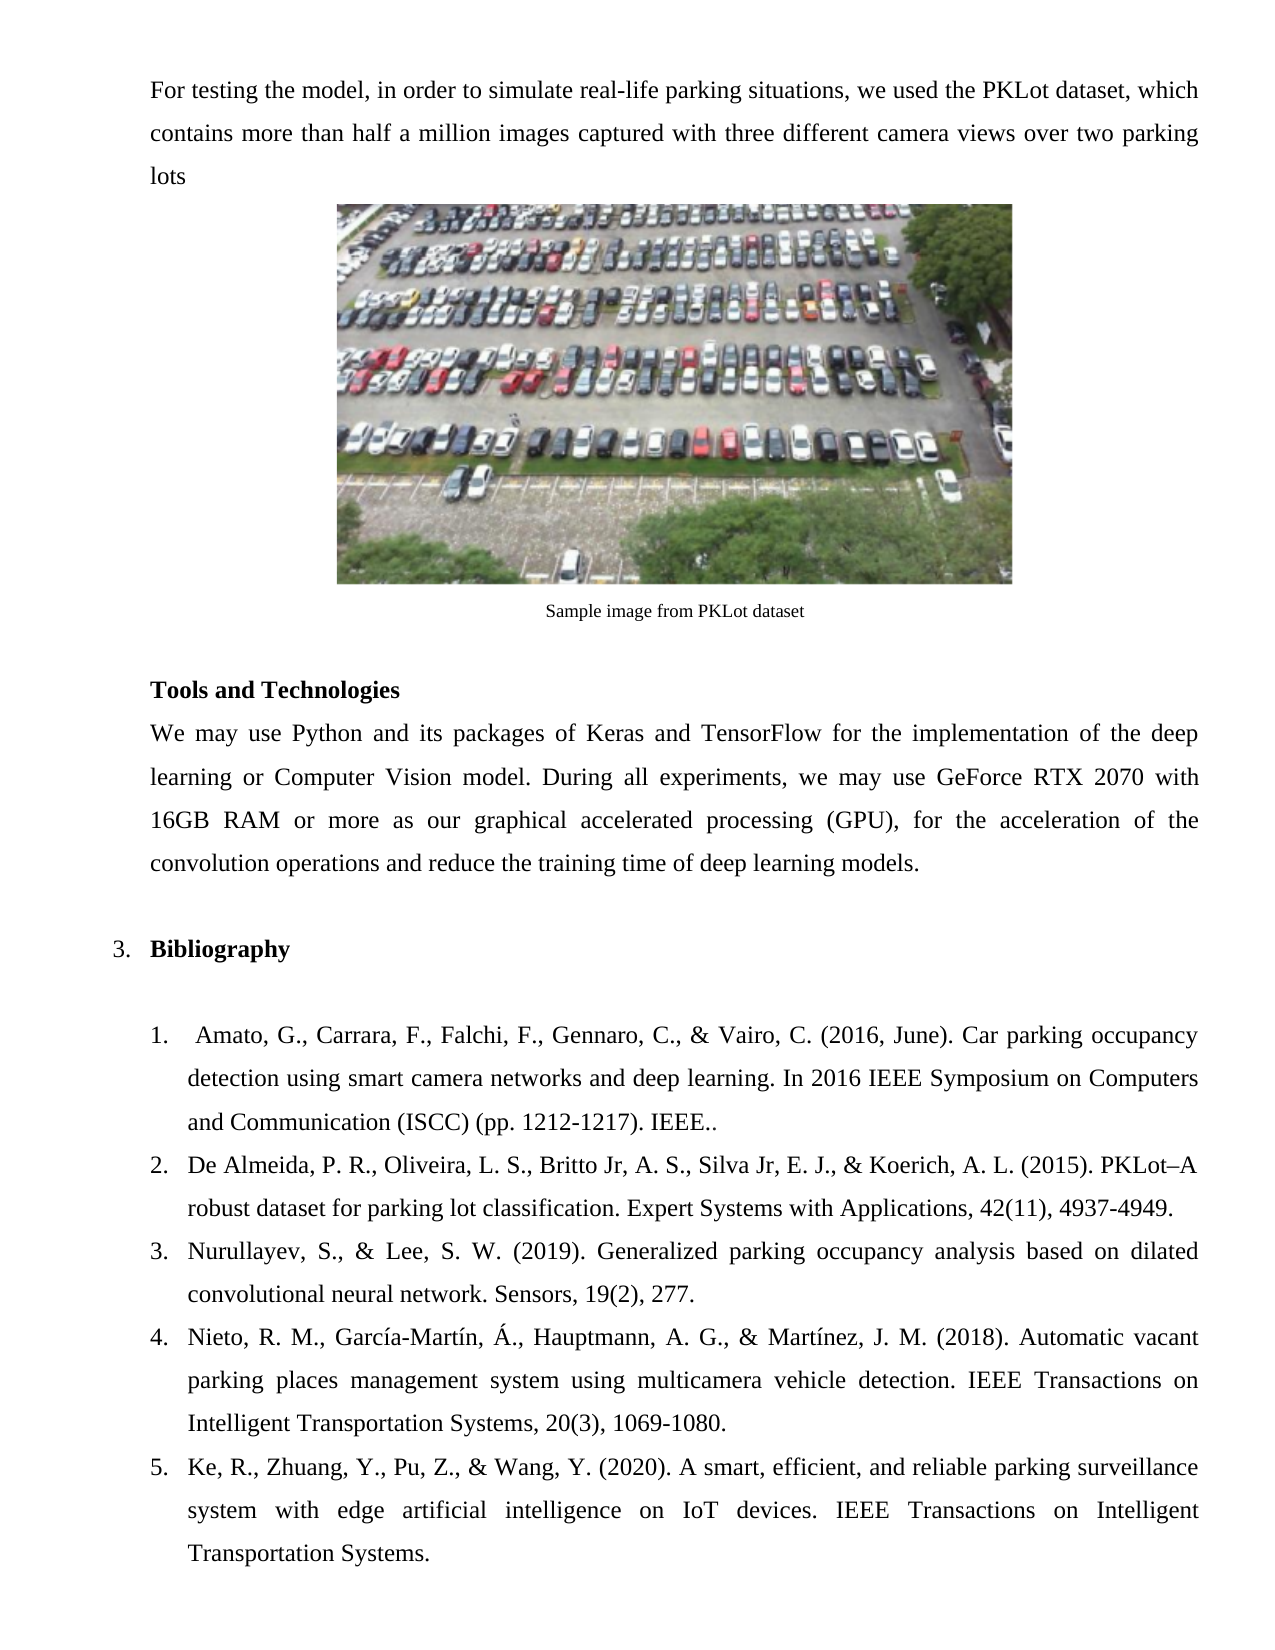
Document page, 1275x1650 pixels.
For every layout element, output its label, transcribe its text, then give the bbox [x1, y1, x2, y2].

list Nurullayev, S., & Lee, S. W. (2019). Generalized parking occupancy analysis based on dilated convolutional neural network. Sensors, 19(2), 277. [150, 1236, 1200, 1308]
list Amato, G., Carrara, F., Falchi, F., Gennaro, C., & Vairo, C. (2016, June). Car parking occupancy detection using smart camera networks and deep learning. In 2016 IEEE Symposium on Computers and Communication (ISCC) (pp. 1212-1217). IEEE.. [150, 1020, 1200, 1135]
text Sample image from PKLot dataset [150, 600, 1200, 622]
list De Almeida, P. R., Oliveira, L. S., Britto Jr, A. S., Silva Jr, E. J., & Koerich, A. L. (2015). PKLot–A robust dataset for parking lot classification. Expert Systems with Applications, 42(11), 4937-4949. [150, 1150, 1200, 1222]
list Bibliography [112, 934, 1200, 963]
text Tools and Technologies [150, 675, 1200, 704]
list Nieto, R. M., García-Martín, Á., Hauptmann, A. G., & Martínez, J. M. (2018). Automatic vacant parking places management system using multicamera vehicle detection. IEEE Transactions on Intelligent Transportation Systems, 20(3), 1069-1080. [150, 1322, 1200, 1437]
text For testing the model, in order to simulate real-life parking situations, we used the PKLot dataset, which contains more than half a million images captured with three different camera views over two parking lots [150, 75, 1200, 190]
list Ke, R., Zhuang, Y., Pu, Z., & Wang, Y. (2020). A smart, efficient, and reliable parking surveillance system with edge artificial intelligence on IoT devices. IEEE Transactions on Intelligent Transportation Systems. [150, 1452, 1200, 1567]
text We may use Python and its packages of Keras and TensorFlow for the implementation of the deep learning or Computer Vision model. During all experiments, we may use GeForce RTX 2070 with 16GB RAM or more as our graphical accelerated processing (GPU), for the acceleration of the convolution operations and reduce the training time of deep learning models. [150, 718, 1200, 877]
picture [336, 204, 1014, 586]
